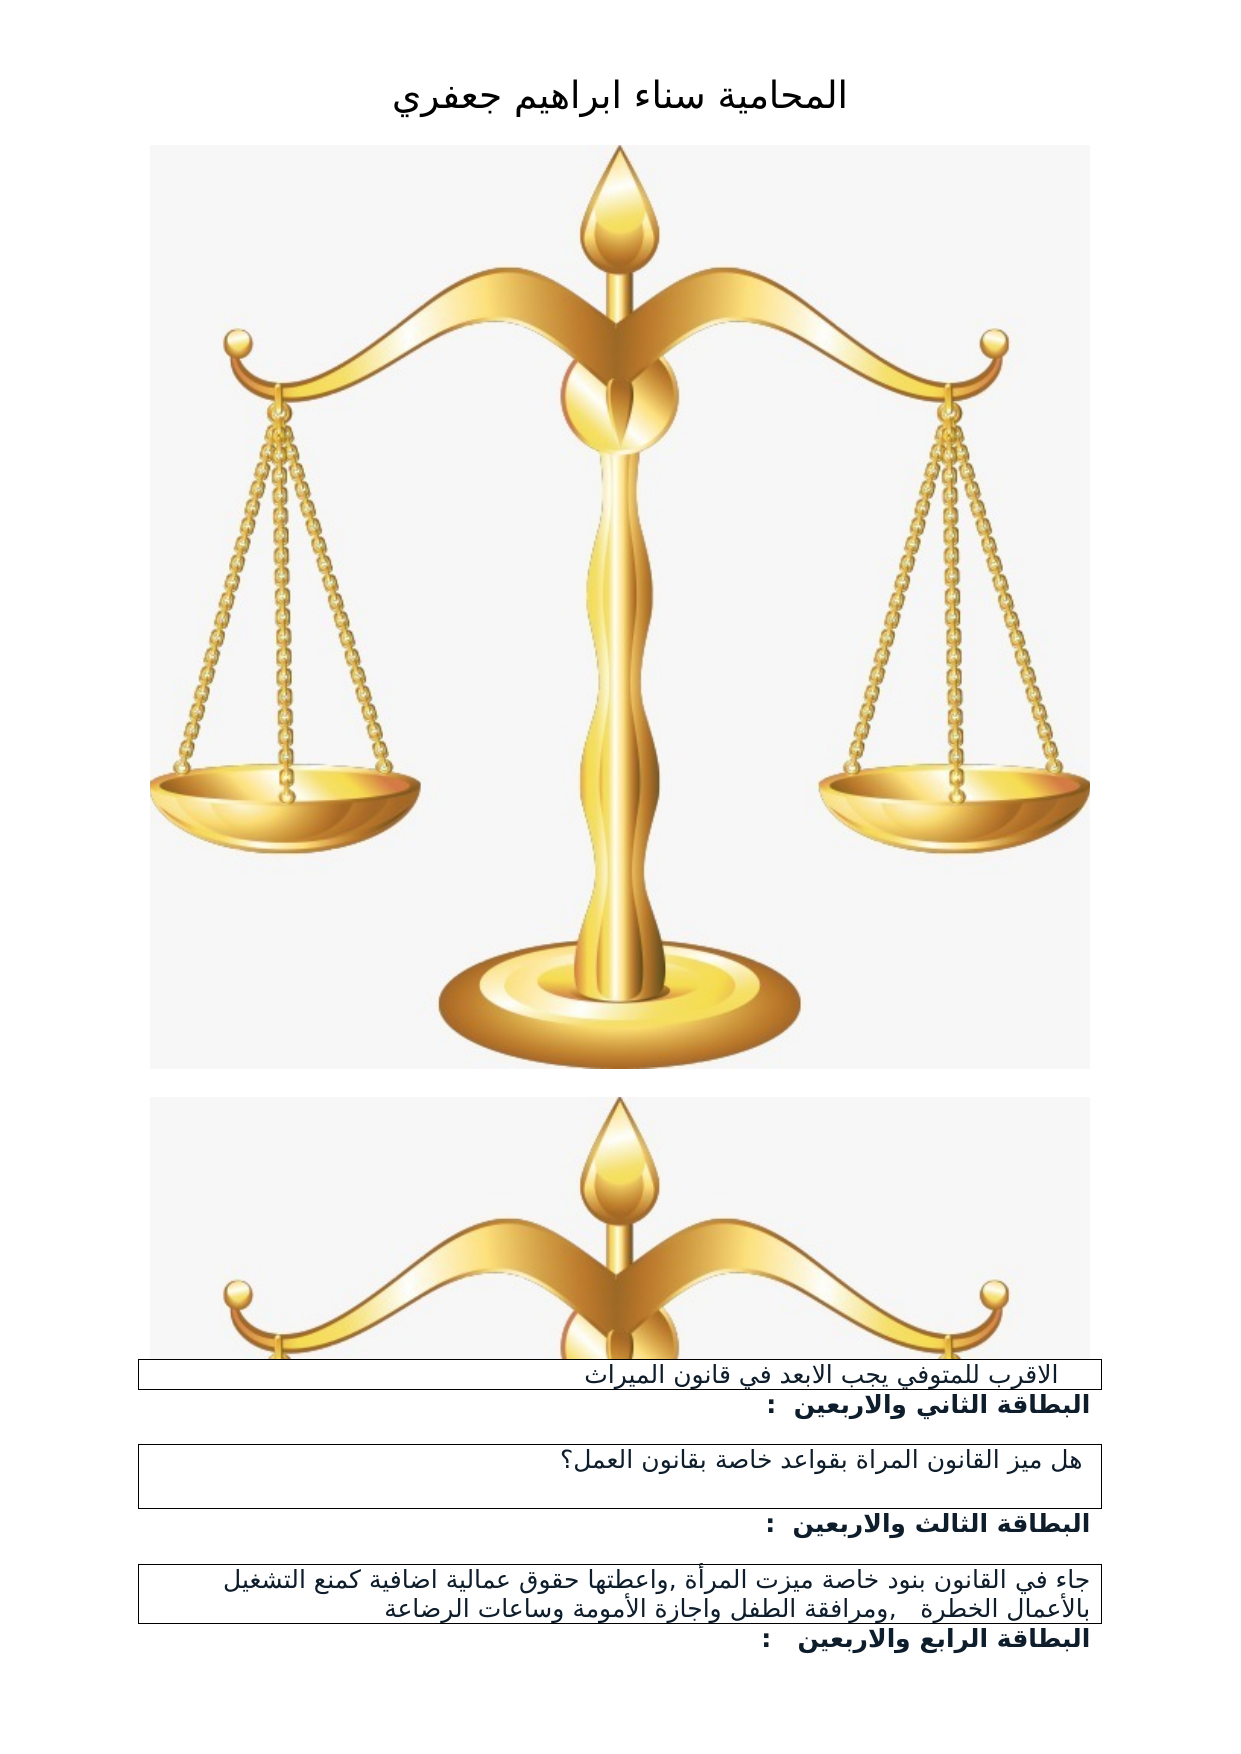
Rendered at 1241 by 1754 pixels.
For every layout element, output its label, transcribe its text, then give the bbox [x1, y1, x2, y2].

text البطاقة الثاني والاربعين : [150, 1390, 1090, 1419]
picture [150, 1097, 1090, 1359]
picture [150, 145, 1090, 1069]
table_header جاء في القانون بنود خاصة ميزت المرأة ,واعطتها حقوق عمالية اضافية كمنع التشغيل بالأعمال الخطرة ,ومرافقة الطفل واجازة الأمومة وساعات الرضاعة [139, 1565, 1101, 1623]
text البطاقة الرابع والاربعين : [150, 1624, 1090, 1653]
table_header الاقرب للمتوفي يجب الابعد في قانون الميراث [139, 1360, 1101, 1389]
table_header هل ميز القانون المراة بقواعد خاصة بقانون العمل؟ [139, 1445, 1101, 1508]
text البطاقة الثالث والاربعين : [150, 1509, 1090, 1538]
